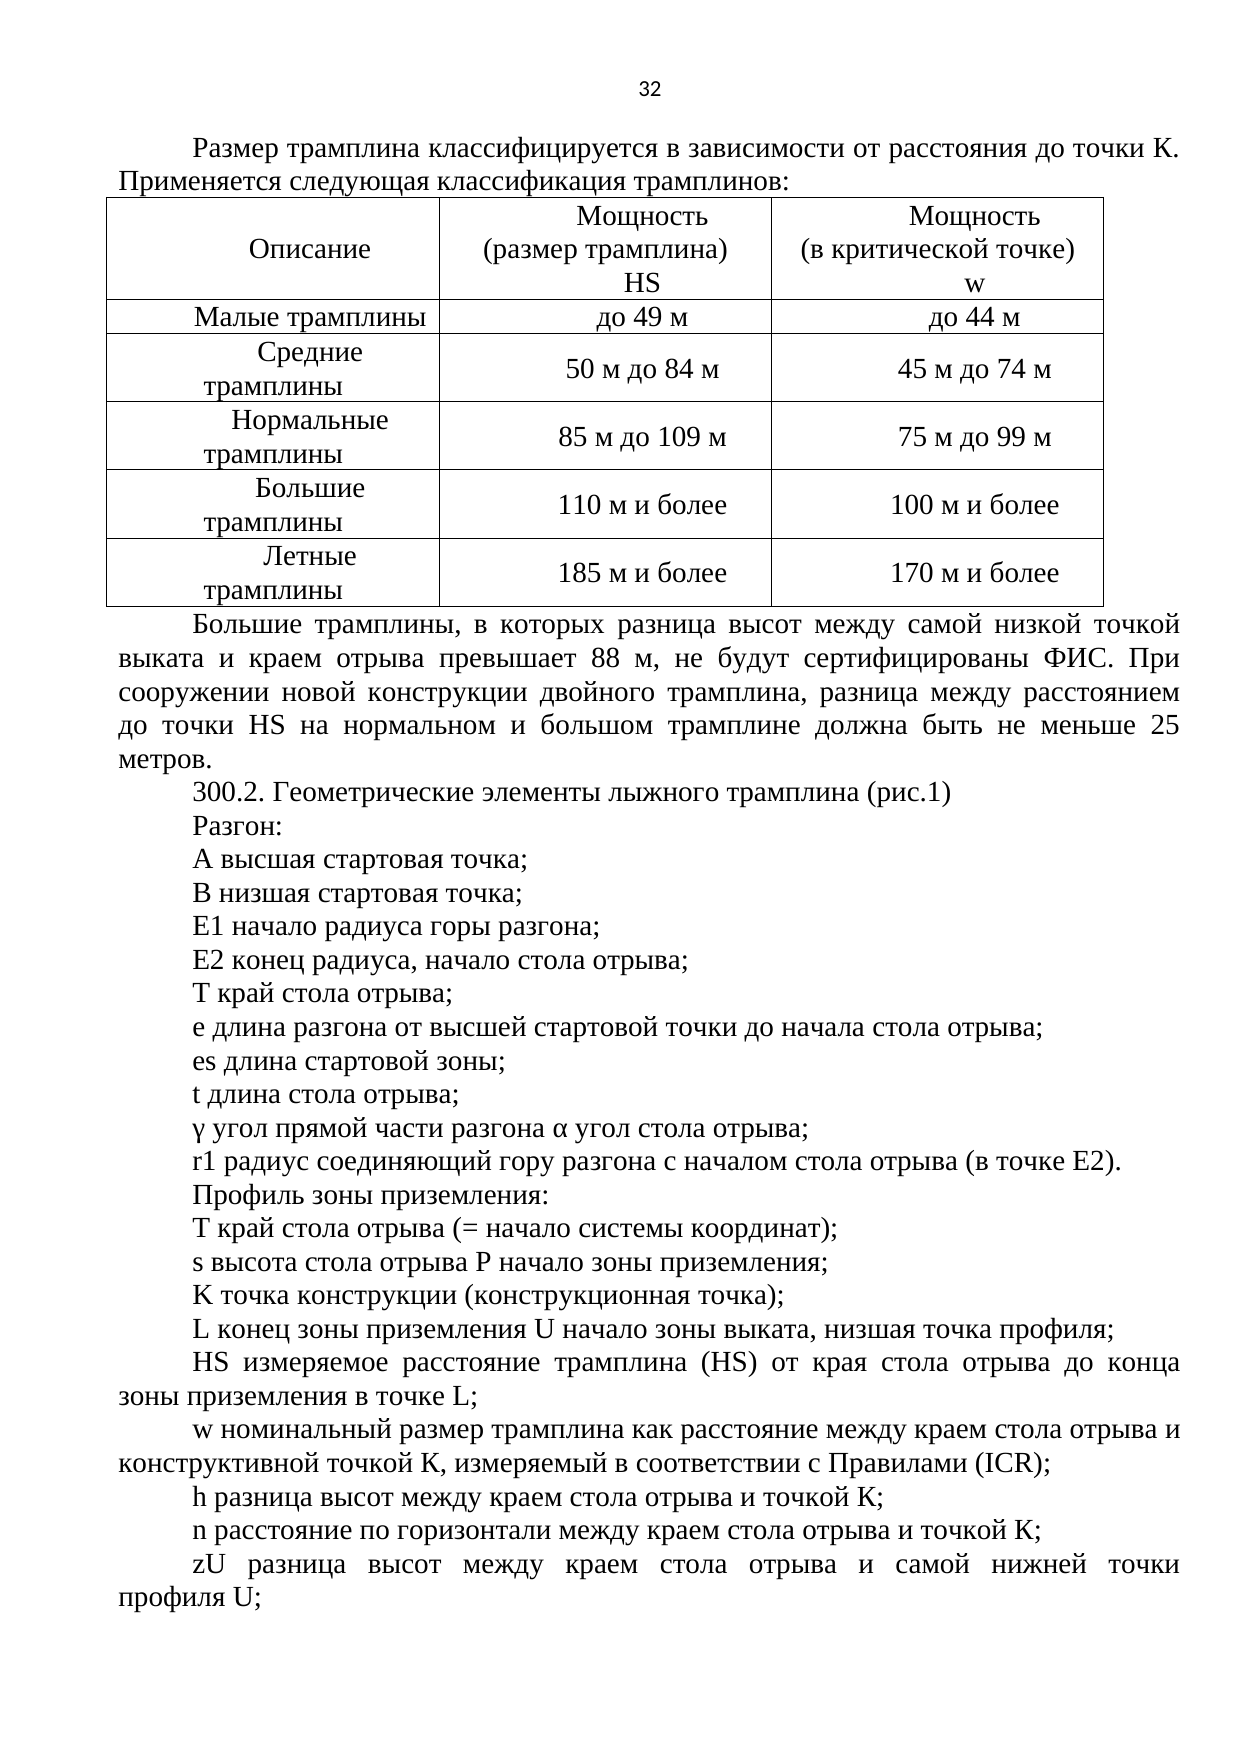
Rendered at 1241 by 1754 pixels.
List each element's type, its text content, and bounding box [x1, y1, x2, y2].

table_cell Нормальные трамплины [107, 402, 439, 469]
text K точка конструкции (конструкционная точка); [118, 1277, 1181, 1311]
table_cell 185 м и более [440, 539, 771, 606]
table_cell до 44 м [772, 300, 1103, 333]
table_header Мощность (в критической точке) w [772, 198, 1103, 298]
text B низшая стартовая точка; [118, 875, 1181, 908]
text Разгон: [118, 808, 1181, 841]
text T край стола отрыва (= начало системы координат); [118, 1210, 1181, 1244]
table_cell 50 м до 84 м [440, 334, 771, 401]
text Профиль зоны приземления: [118, 1177, 1181, 1210]
text E1 начало радиуса горы разгона; [118, 908, 1181, 942]
text HS измеряемое расстояние трамплина (HS) от края стола отрыва до конца зоны приземления в точке L; [118, 1344, 1181, 1412]
text s высота стола отрыва P начало зоны приземления; [118, 1244, 1181, 1277]
text T край стола отрыва; [118, 976, 1181, 1009]
text r1 радиус соединяющий гору разгона с началом стола отрыва (в точке E2). [118, 1143, 1181, 1177]
table_cell Большие трамплины [107, 470, 439, 537]
text Размер трамплина классифицируется в зависимости от расстояния до точки К. Применяется следующая классификация трамплинов: [118, 130, 1181, 197]
table_cell 170 м и более [772, 539, 1103, 606]
text L конец зоны приземления U начало зоны выката, низшая точка профиля; [118, 1311, 1181, 1344]
text w номинальный размер трамплина как расстояние между краем стола отрыва и конструктивной точкой К, измеряемый в соответствии с Правилами (ICR); [118, 1412, 1181, 1479]
text es длина стартовой зоны; [118, 1043, 1181, 1076]
table_cell 100 м и более [772, 470, 1103, 537]
table_header Мощность (размер трамплина) HS [440, 198, 771, 298]
table_cell Средние трамплины [107, 334, 439, 401]
text n расстояние по горизонтали между краем стола отрыва и точкой К; [118, 1512, 1181, 1546]
table_cell Малые трамплины [107, 300, 439, 333]
text 300.2. Геометрические элементы лыжного трамплина (рис.1) [118, 774, 1181, 808]
text E2 конец радиуса, начало стола отрыва; [118, 942, 1181, 976]
table_cell до 49 м [440, 300, 771, 333]
text A высшая стартовая точка; [118, 841, 1181, 875]
text Большие трамплины, в которых разница высот между самой низкой точкой выката и краем отрыва превышает 88 м, не будут сертифицированы ФИС. При сооружении новой конструкции двойного трамплина, разница между расстоянием до точки HS на нормальном и большом трамплине должна быть не меньше 25 метров. [118, 607, 1181, 774]
text t длина стола отрыва; [118, 1076, 1181, 1110]
text h разница высот между краем стола отрыва и точкой К; [118, 1479, 1181, 1512]
table_cell 85 м до 109 м [440, 402, 771, 469]
table_cell 75 м до 99 м [772, 402, 1103, 469]
table_cell 110 м и более [440, 470, 771, 537]
table_header Описание [107, 198, 439, 298]
table_cell Летные трамплины [107, 539, 439, 606]
table_cell 45 м до 74 м [772, 334, 1103, 401]
text zU разница высот между краем стола отрыва и самой нижней точки профиля U; [118, 1546, 1181, 1613]
text е длина разгона от высшей стартовой точки до начала стола отрыва; [118, 1009, 1181, 1043]
text γ угол прямой части разгона α угол стола отрыва; [118, 1110, 1181, 1143]
